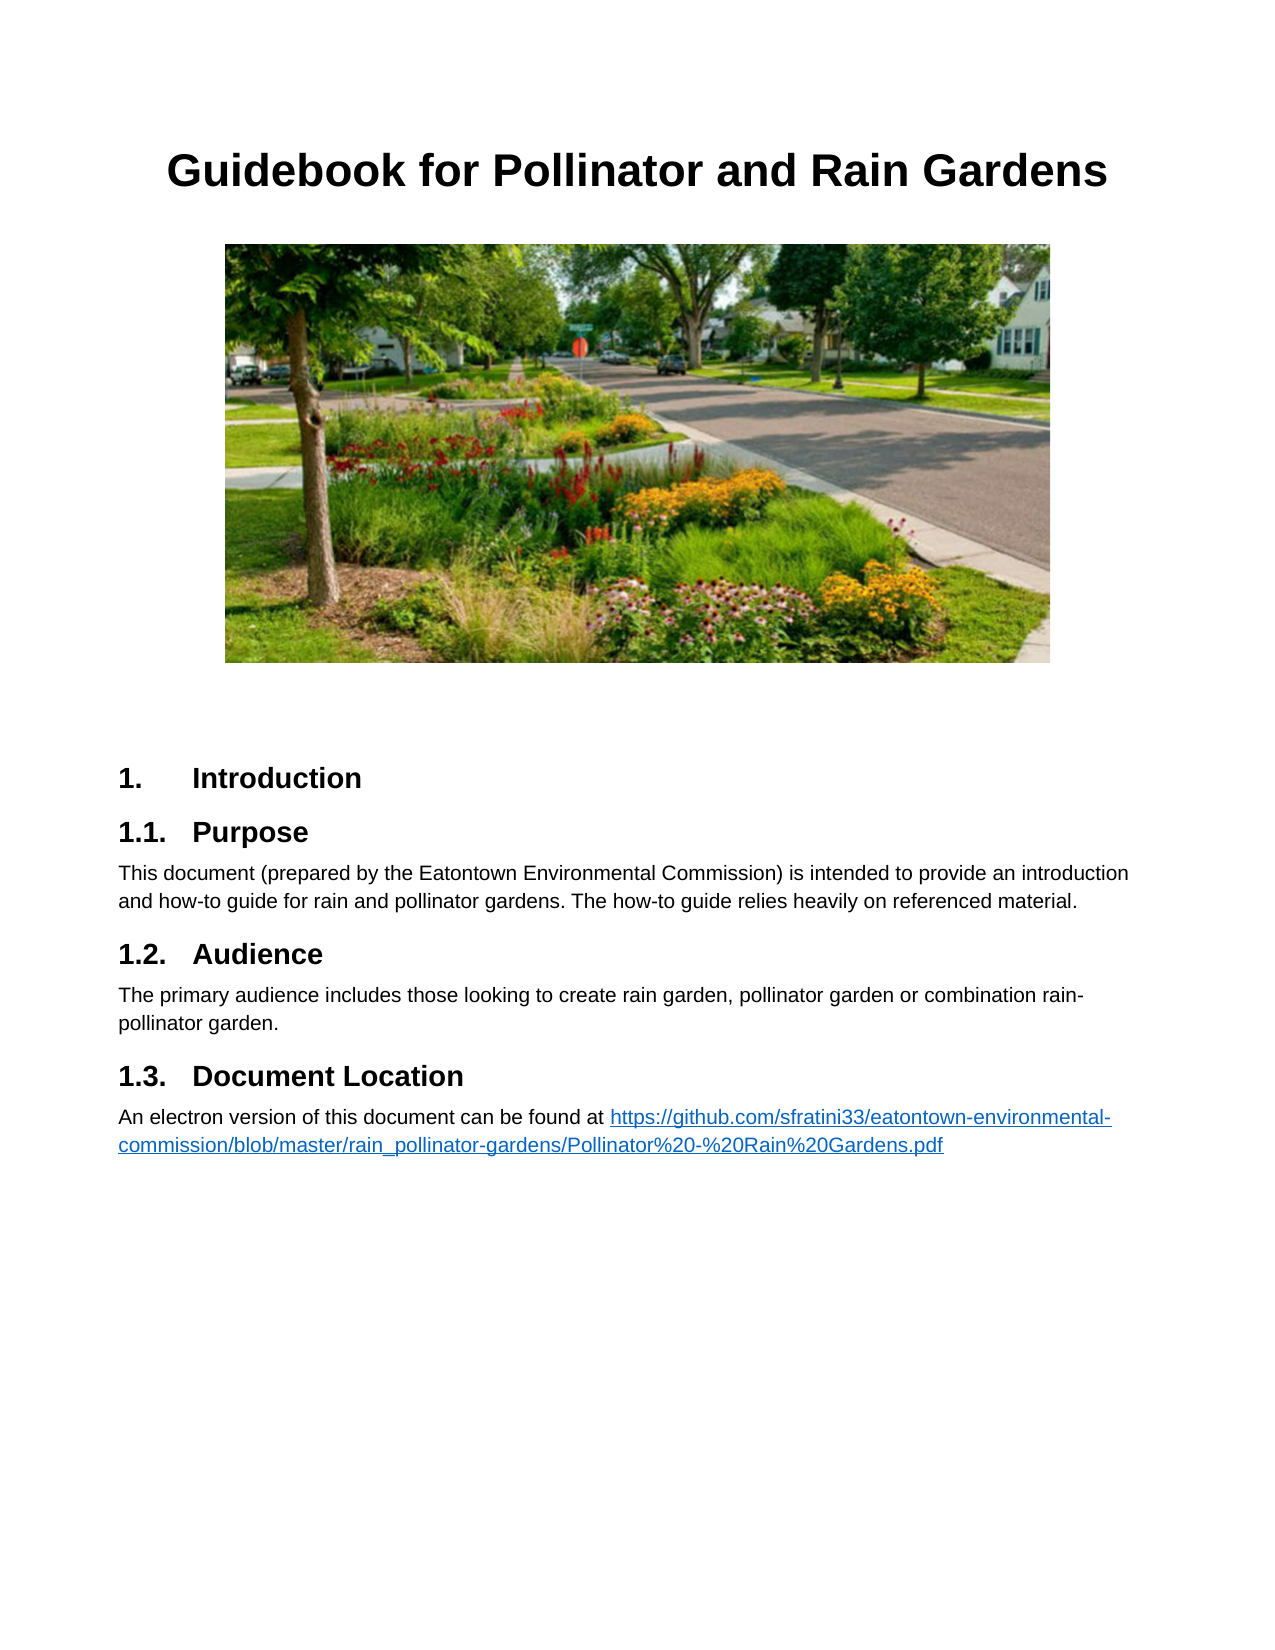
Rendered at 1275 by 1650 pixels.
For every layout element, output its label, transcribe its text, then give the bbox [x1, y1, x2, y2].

text An electron version of this document can be found at https://github.com/sfratini33/eatontown-environmental-commission/blob/master/rain_pollinator-gardens/Pollinator%20-%20Rain%20Gardens.pdf [118, 1105, 1157, 1156]
text This document (prepared by the Eatontown Environmental Commission) is intended to provide an introduction and how-to guide for rain and pollinator gardens. The how-to guide relies heavily on referenced material. [118, 861, 1157, 913]
picture [225, 244, 1050, 663]
subtitle Introduction [118, 761, 1157, 794]
title Guidebook for Pollinator and Rain Gardens [118, 143, 1157, 196]
subtitle Audience [118, 937, 1157, 971]
subtitle Purpose [118, 815, 1157, 849]
subtitle Document Location [118, 1059, 1157, 1092]
text The primary audience includes those looking to create rain garden, pollinator garden or combination rain-pollinator garden. [118, 983, 1157, 1034]
